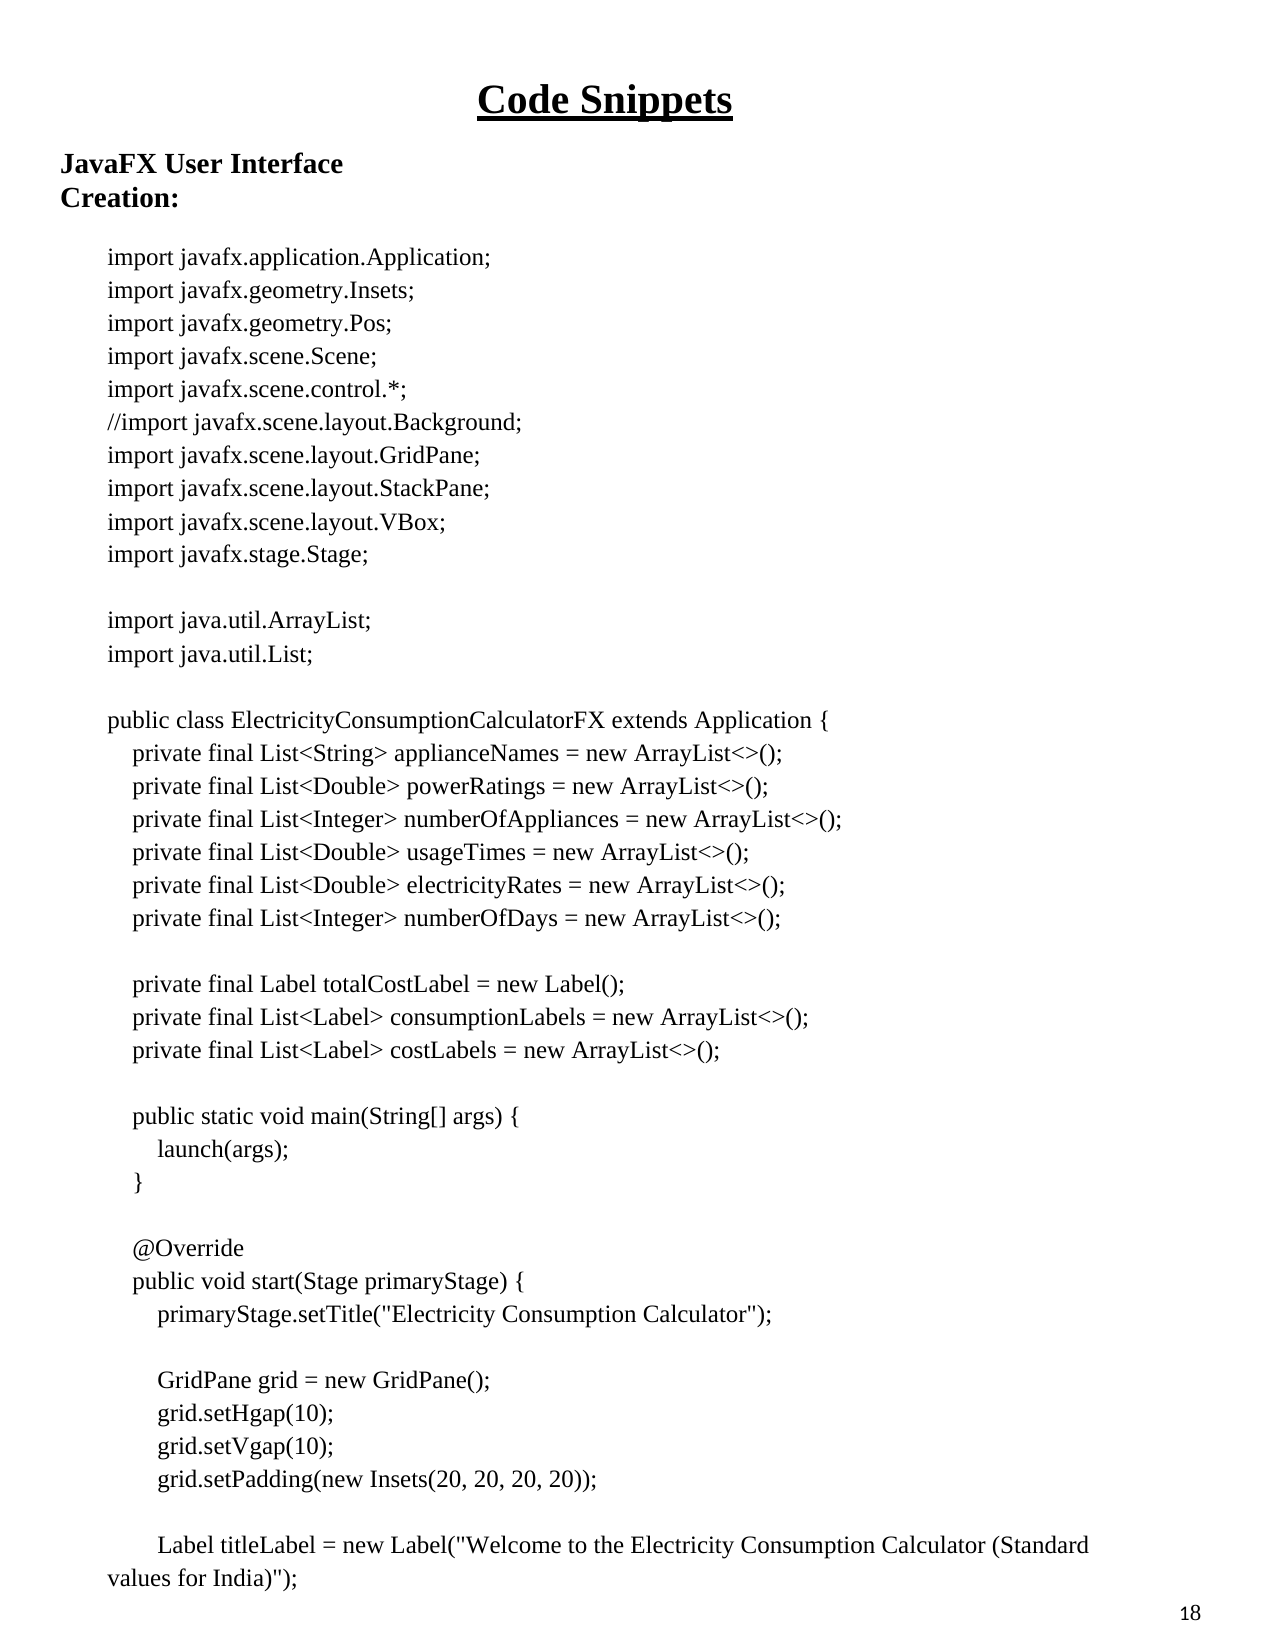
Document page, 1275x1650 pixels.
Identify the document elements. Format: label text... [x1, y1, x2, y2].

text private final List<Label> consumptionLabels = new ArrayList<>(); [107, 1002, 1138, 1031]
text import javafx.scene.layout.GridPane; [107, 441, 1138, 469]
text import java.util.List; [107, 639, 1138, 667]
text Label titleLabel = new Label("Welcome to the Electricity Consumption Calculator (Standard values for India)"); [107, 1530, 1138, 1592]
text JavaFX User Interface Creation: [60, 147, 470, 214]
text import javafx.geometry.Pos; [107, 308, 1138, 337]
text public class ElectricityConsumptionCalculatorFX extends Application { [107, 705, 1138, 733]
text import javafx.application.Application; [107, 242, 1138, 271]
text grid.setVgap(10); [107, 1431, 1138, 1460]
text import javafx.geometry.Insets; [107, 275, 1138, 304]
text import java.util.ArrayList; [107, 606, 1138, 634]
text private final List<Integer> numberOfDays = new ArrayList<>(); [107, 903, 1138, 932]
text private final List<Integer> numberOfAppliances = new ArrayList<>(); [107, 804, 1138, 832]
text grid.setHgap(10); [107, 1398, 1138, 1427]
text grid.setPadding(new Insets(20, 20, 20, 20)); [107, 1464, 1138, 1493]
text public static void main(String[] args) { [107, 1101, 1138, 1130]
text private final List<String> applianceNames = new ArrayList<>(); [107, 738, 1138, 766]
text launch(args); [107, 1134, 1138, 1163]
text import javafx.stage.Stage; [107, 539, 1138, 568]
text import javafx.scene.Scene; [107, 341, 1138, 370]
text @Override [107, 1233, 1138, 1262]
text import javafx.scene.control.*; [107, 374, 1138, 403]
text private final List<Double> powerRatings = new ArrayList<>(); [107, 771, 1138, 799]
text private final Label totalCostLabel = new Label(); [107, 969, 1138, 998]
text private final List<Label> costLabels = new ArrayList<>(); [107, 1035, 1138, 1064]
text } [107, 1167, 1138, 1196]
text private final List<Double> electricityRates = new ArrayList<>(); [107, 870, 1138, 898]
text GridPane grid = new GridPane(); [107, 1365, 1138, 1394]
text import javafx.scene.layout.VBox; [107, 507, 1138, 535]
text public void start(Stage primaryStage) { [107, 1266, 1138, 1295]
text //import javafx.scene.layout.Background; [107, 407, 1138, 436]
text primaryStage.setTitle("Electricity Consumption Calculator"); [107, 1299, 1138, 1328]
text import javafx.scene.layout.StackPane; [107, 473, 1138, 502]
subtitle Code Snippets [477, 75, 1256, 123]
text private final List<Double> usageTimes = new ArrayList<>(); [107, 837, 1138, 866]
